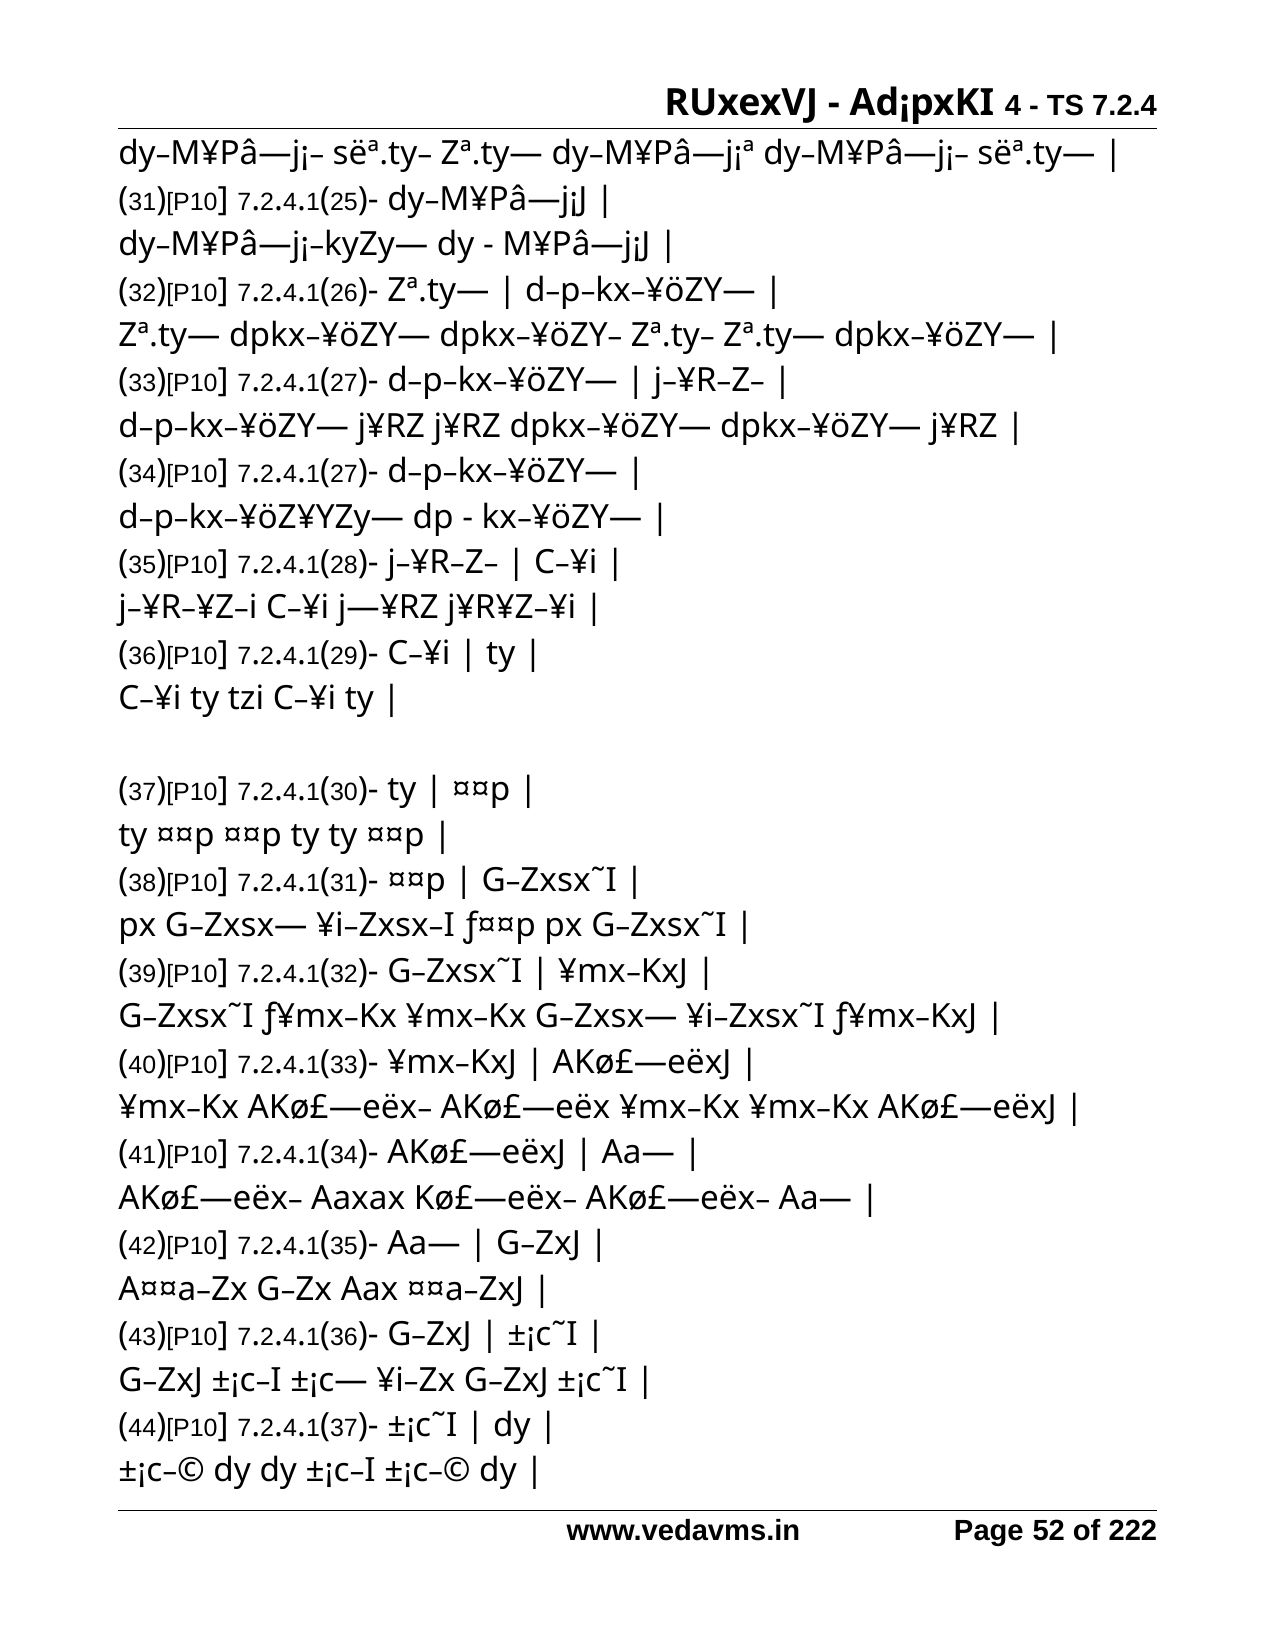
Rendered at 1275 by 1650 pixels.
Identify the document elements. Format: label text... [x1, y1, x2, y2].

text Zª.ty— dpkx–¥öZY— dpkx–¥öZY– Zª.ty– Zª.ty— dpkx–¥öZY— | [118, 311, 1157, 356]
text (32)[P10] 7.2.4.1(26)- Zª.ty— | d–p–kx–¥öZY— | [118, 265, 1157, 311]
text (35)[P10] 7.2.4.1(28)- j–¥R–Z– | C–¥i | [118, 538, 1157, 583]
text (34)[P10] 7.2.4.1(27)- d–p–kx–¥öZY— | [118, 447, 1157, 492]
text C–¥i ty tzi C–¥i ty | [118, 674, 1157, 719]
text (41)[P10] 7.2.4.1(34)- AKø£—eëxJ | Aa— | [118, 1128, 1157, 1174]
text G–Zxsx˜I ƒ¥mx–Kx ¥mx–Kx G–Zxsx— ¥i–Zxsx˜I ƒ¥mx–KxJ | [118, 992, 1157, 1037]
text (42)[P10] 7.2.4.1(35)- Aa— | G–ZxJ | [118, 1219, 1157, 1264]
text dy–M¥Pâ—j¡– sëª.ty– Zª.ty— dy–M¥Pâ—j¡ª dy–M¥Pâ—j¡– sëª.ty— | [118, 129, 1157, 174]
text G–ZxJ ±¡c–I ±¡c— ¥i–Zx G–ZxJ ±¡c˜I | [118, 1355, 1157, 1401]
text (36)[P10] 7.2.4.1(29)- C–¥i | ty | [118, 629, 1157, 674]
text (40)[P10] 7.2.4.1(33)- ¥mx–KxJ | AKø£—eëxJ | [118, 1037, 1157, 1083]
text (43)[P10] 7.2.4.1(36)- G–ZxJ | ±¡c˜I | [118, 1310, 1157, 1355]
text ty ¤¤p ¤¤p ty ty ¤¤p | [118, 810, 1157, 856]
text dy–M¥Pâ—j¡–kyZy— dy - M¥Pâ—j¡J | [118, 220, 1157, 265]
text (38)[P10] 7.2.4.1(31)- ¤¤p | G–Zxsx˜I | [118, 856, 1157, 901]
text (33)[P10] 7.2.4.1(27)- d–p–kx–¥öZY— | j–¥R–Z– | [118, 356, 1157, 402]
text (37)[P10] 7.2.4.1(30)- ty | ¤¤p | [118, 765, 1157, 810]
text (39)[P10] 7.2.4.1(32)- G–Zxsx˜I | ¥mx–KxJ | [118, 947, 1157, 992]
text px G–Zxsx— ¥i–Zxsx–I ƒ¤¤p px G–Zxsx˜I | [118, 901, 1157, 947]
text d–p–kx–¥öZ¥YZy— dp - kx–¥öZY— | [118, 492, 1157, 538]
text d–p–kx–¥öZY— j¥RZ j¥RZ dpkx–¥öZY— dpkx–¥öZY— j¥RZ | [118, 402, 1157, 447]
text A¤¤a–Zx G–Zx Aax ¤¤a–ZxJ | [118, 1264, 1157, 1310]
text ¥mx–Kx AKø£—eëx– AKø£—eëx ¥mx–Kx ¥mx–Kx AKø£—eëxJ | [118, 1083, 1157, 1128]
text ±¡c–© dy dy ±¡c–I ±¡c–© dy | [118, 1446, 1157, 1492]
text AKø£—eëx– Aaxax Kø£—eëx– AKø£—eëx– Aa— | [118, 1174, 1157, 1219]
text j–¥R–¥Z–i C–¥i j—¥RZ j¥R¥Z–¥i | [118, 583, 1157, 629]
text (31)[P10] 7.2.4.1(25)- dy–M¥Pâ—j¡J | [118, 174, 1157, 220]
text (44)[P10] 7.2.4.1(37)- ±¡c˜I | dy | [118, 1401, 1157, 1446]
